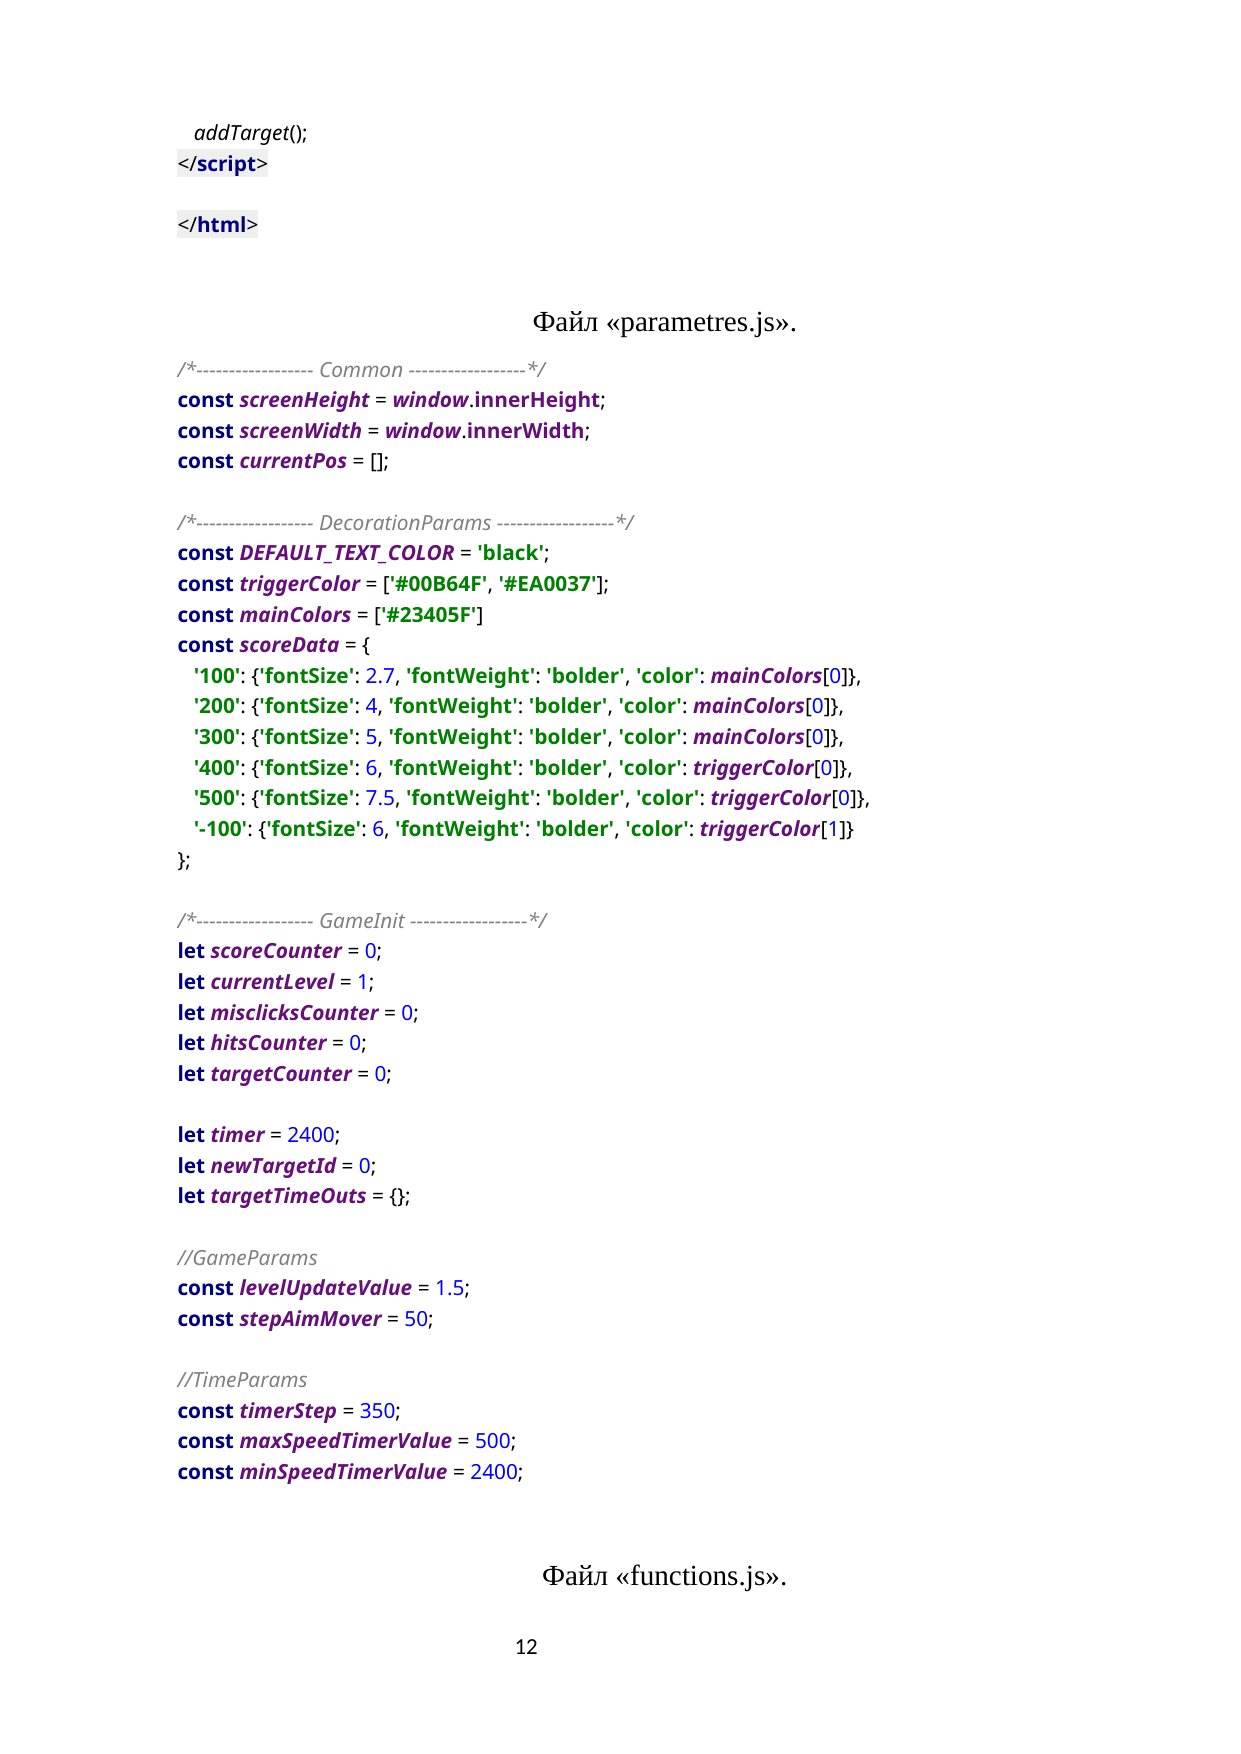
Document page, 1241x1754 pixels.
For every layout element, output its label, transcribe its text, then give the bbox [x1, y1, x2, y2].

list Файл «parametres.js». [177, 304, 1152, 338]
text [177, 118, 1152, 238]
text /*------------------ Common ------------------*/ const screenHeight = window.innerHeight; const screenWidth = window.innerWidth; const currentPos = []; /*------------------ DecorationParams ------------------*/ const DEFAULT_TEXT_COLOR = 'black'; const triggerColor = ['#00B64F', '#EA0037']; const mainColors = ['#23405F'] const scoreData = { '100': {'fontSize': 2.7, 'fontWeight': 'bolder', 'color': mainColors[0]}, '200': {'fontSize': 4, 'fontWeight': 'bolder', 'color': mainColors[0]}, '300': {'fontSize': 5, 'fontWeight': 'bolder', 'color': mainColors[0]}, '400': {'fontSize': 6, 'fontWeight': 'bolder', 'color': triggerColor[0]}, '500': {'fontSize': 7.5, 'fontWeight': 'bolder', 'color': triggerColor[0]}, '-100': {'fontSize': 6, 'fontWeight': 'bolder', 'color': triggerColor[1]} }; /*------------------ GameInit ------------------*/ let scoreCounter = 0; let currentLevel = 1; let misclicksCounter = 0; let hitsCounter = 0; let targetCounter = 0; let timer = 2400; let newTargetId = 0; let targetTimeOuts = {}; //GameParams const levelUpdateValue = 1.5; const stepAimMover = 50; //TimeParams const timerStep = 350; const maxSpeedTimerValue = 500; const minSpeedTimerValue = 2400; [177, 355, 1152, 1486]
list Файл «functions.js». [177, 1558, 1152, 1592]
